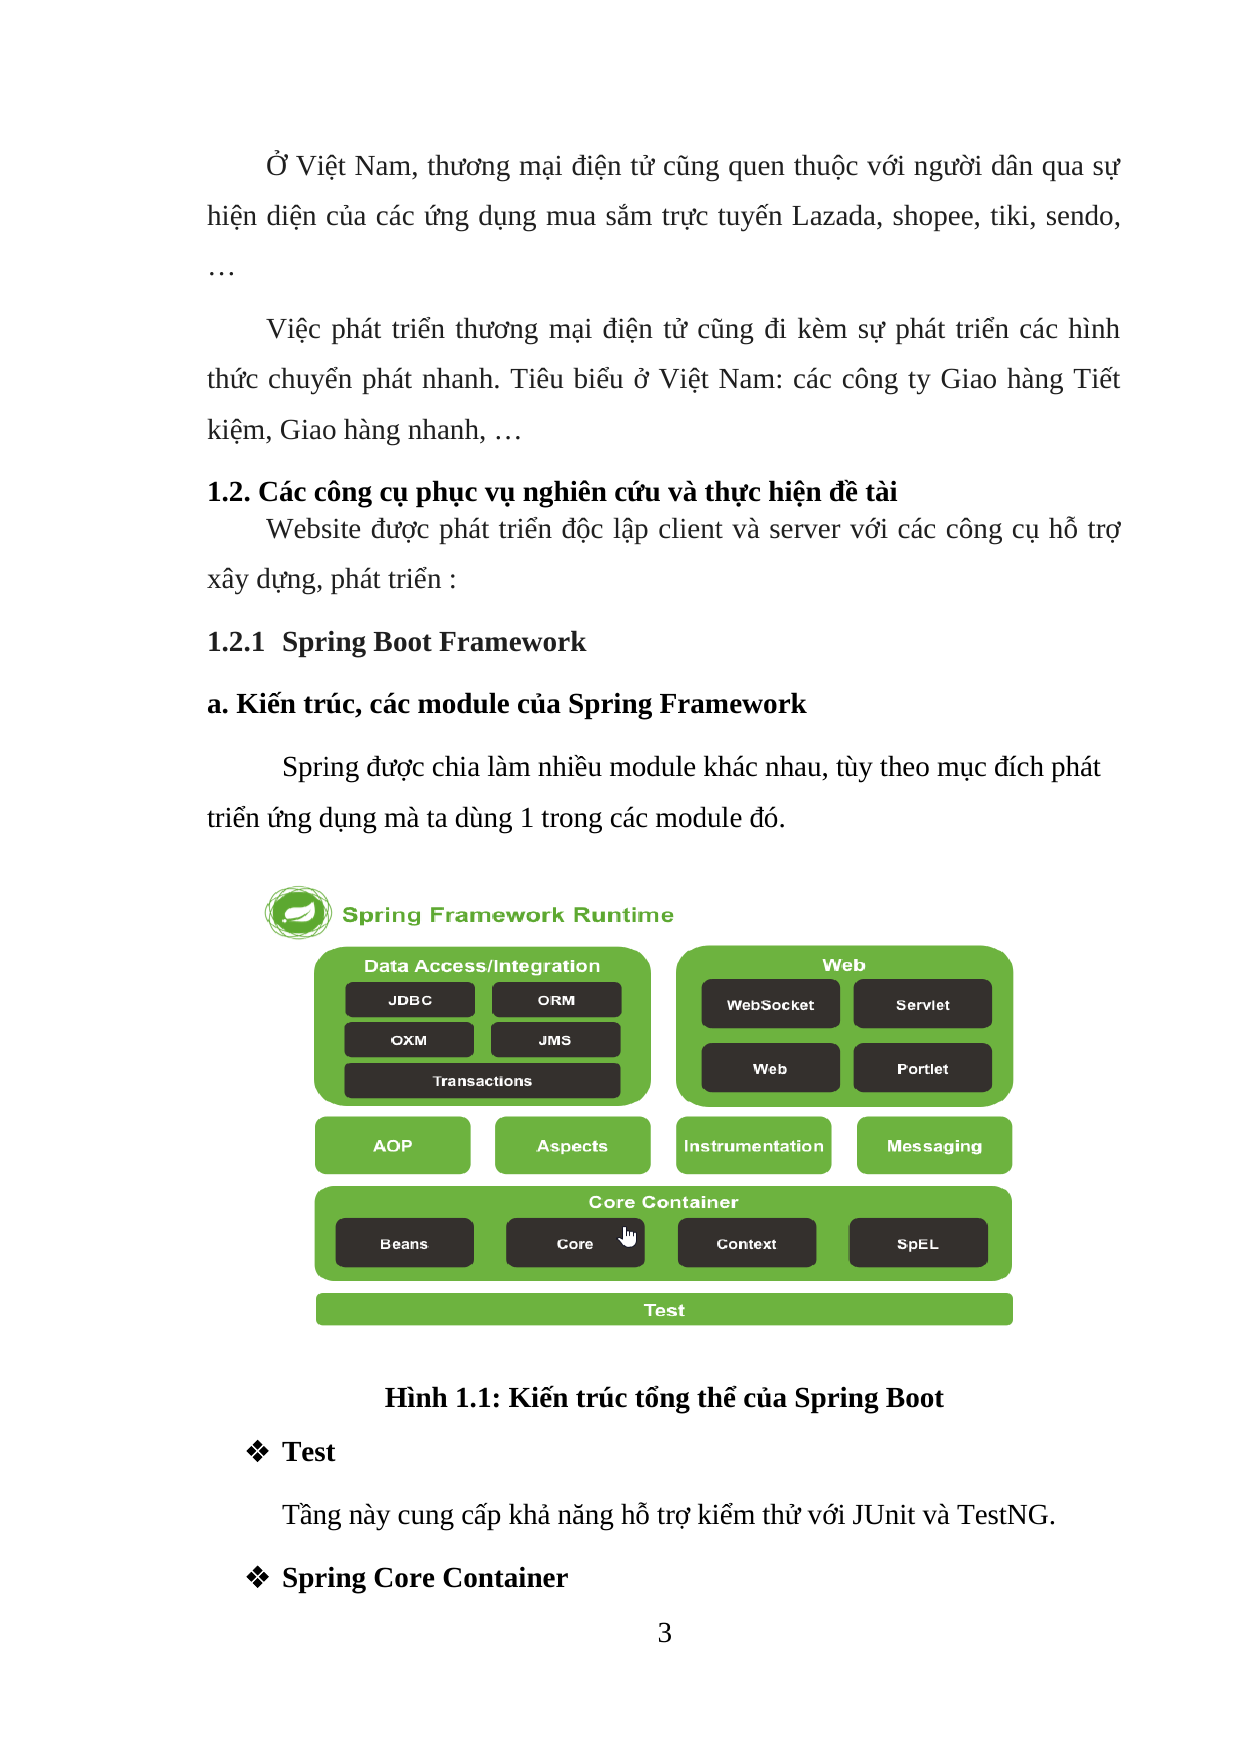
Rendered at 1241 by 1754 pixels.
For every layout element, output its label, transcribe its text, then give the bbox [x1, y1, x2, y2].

text Spring được chia làm nhiều module khác nhau, tùy theo mục đích phát triển ứng dụng mà ta dùng 1 trong các module đó. [207, 749, 1122, 833]
list Website được phát triển độc lập client và server với các công cụ hỗ trợ xây dựng, phát triển : [207, 511, 1122, 594]
list Spring Boot Framework [207, 624, 1122, 657]
list Test [244, 1434, 1122, 1468]
text Hình 1.1: Kiến trúc tổng thể của Spring Boot [207, 1380, 1122, 1413]
text a. Kiến trúc, các module của Spring Framework [207, 687, 1122, 720]
list Spring Core Container [244, 1560, 1122, 1593]
text Tầng này cung cấp khả năng hỗ trợ kiểm thử với JUnit và TestNG. [207, 1497, 1122, 1531]
subtitle 1.2. Các công cụ phục vụ nghiên cứu và thực hiện đề tài [207, 474, 1122, 508]
picture [247, 862, 1082, 1353]
list Việc phát triển thương mại điện tử cũng đi kèm sự phát triển các hình thức chuyển phát nhanh. Tiêu biểu ở Việt Nam: các công ty Giao hàng Tiết kiệm, Giao hàng nhanh, … [207, 311, 1122, 445]
list Ở Việt Nam, thương mại điện tử cũng quen thuộc với người dân qua sự hiện diện của các ứng dụng mua sắm trực tuyến Lazada, shopee, tiki, sendo, … [207, 148, 1122, 282]
